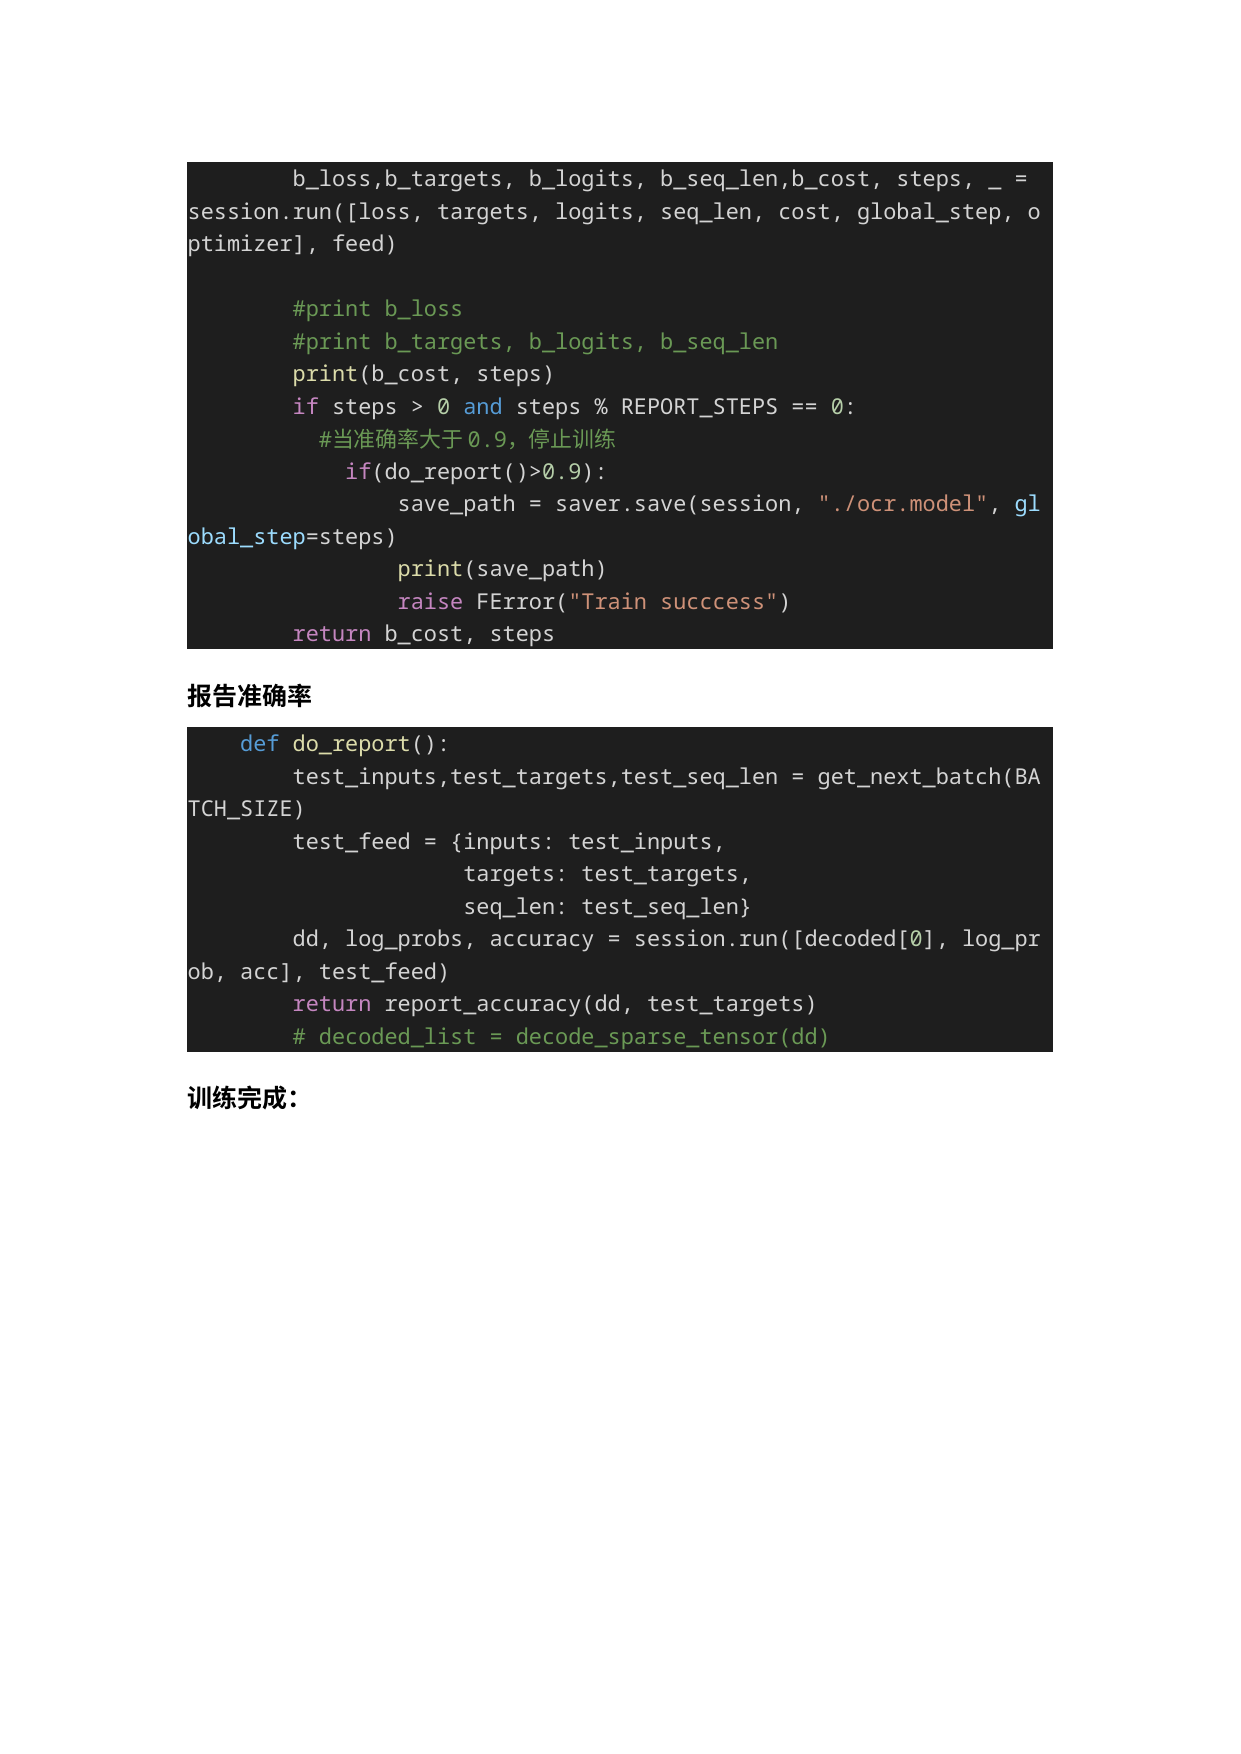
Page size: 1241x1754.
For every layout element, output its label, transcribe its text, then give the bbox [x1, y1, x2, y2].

text 训练完成： [187, 1064, 1053, 1129]
text if(do_report()>0.9): [187, 454, 1053, 487]
text if steps > 0 and steps % REPORT_STEPS == 0: [187, 389, 1053, 422]
text 报告准确率 [187, 662, 1053, 727]
text test_feed = {inputs: test_inputs, [187, 824, 1053, 857]
text #print b_loss [187, 292, 1053, 324]
text raise FError("Train succcess") [187, 584, 1053, 617]
text #print b_targets, b_logits, b_seq_len [187, 324, 1053, 357]
text dd, log_probs, accuracy = session.run([decoded[0], log_prob, acc], test_feed) [187, 922, 1053, 987]
text def do_report(): [187, 727, 1053, 759]
text #当准确率大于0.9，停止训练 [187, 422, 1053, 454]
text seq_len: test_seq_len} [187, 889, 1053, 922]
text test_inputs,test_targets,test_seq_len = get_next_batch(BATCH_SIZE) [187, 759, 1053, 824]
text save_path = saver.save(session, "./ocr.model", global_step=steps) [187, 487, 1053, 552]
text b_loss,b_targets, b_logits, b_seq_len,b_cost, steps, _ = session.run([loss, targets, logits, seq_len, cost, global_step, optimizer], feed) [187, 162, 1053, 259]
text print(b_cost, steps) [187, 357, 1053, 389]
text targets: test_targets, [187, 857, 1053, 889]
text return report_accuracy(dd, test_targets) [187, 987, 1053, 1019]
text return b_cost, steps [187, 617, 1053, 649]
text print(save_path) [187, 552, 1053, 584]
text # decoded_list = decode_sparse_tensor(dd) [187, 1019, 1053, 1052]
